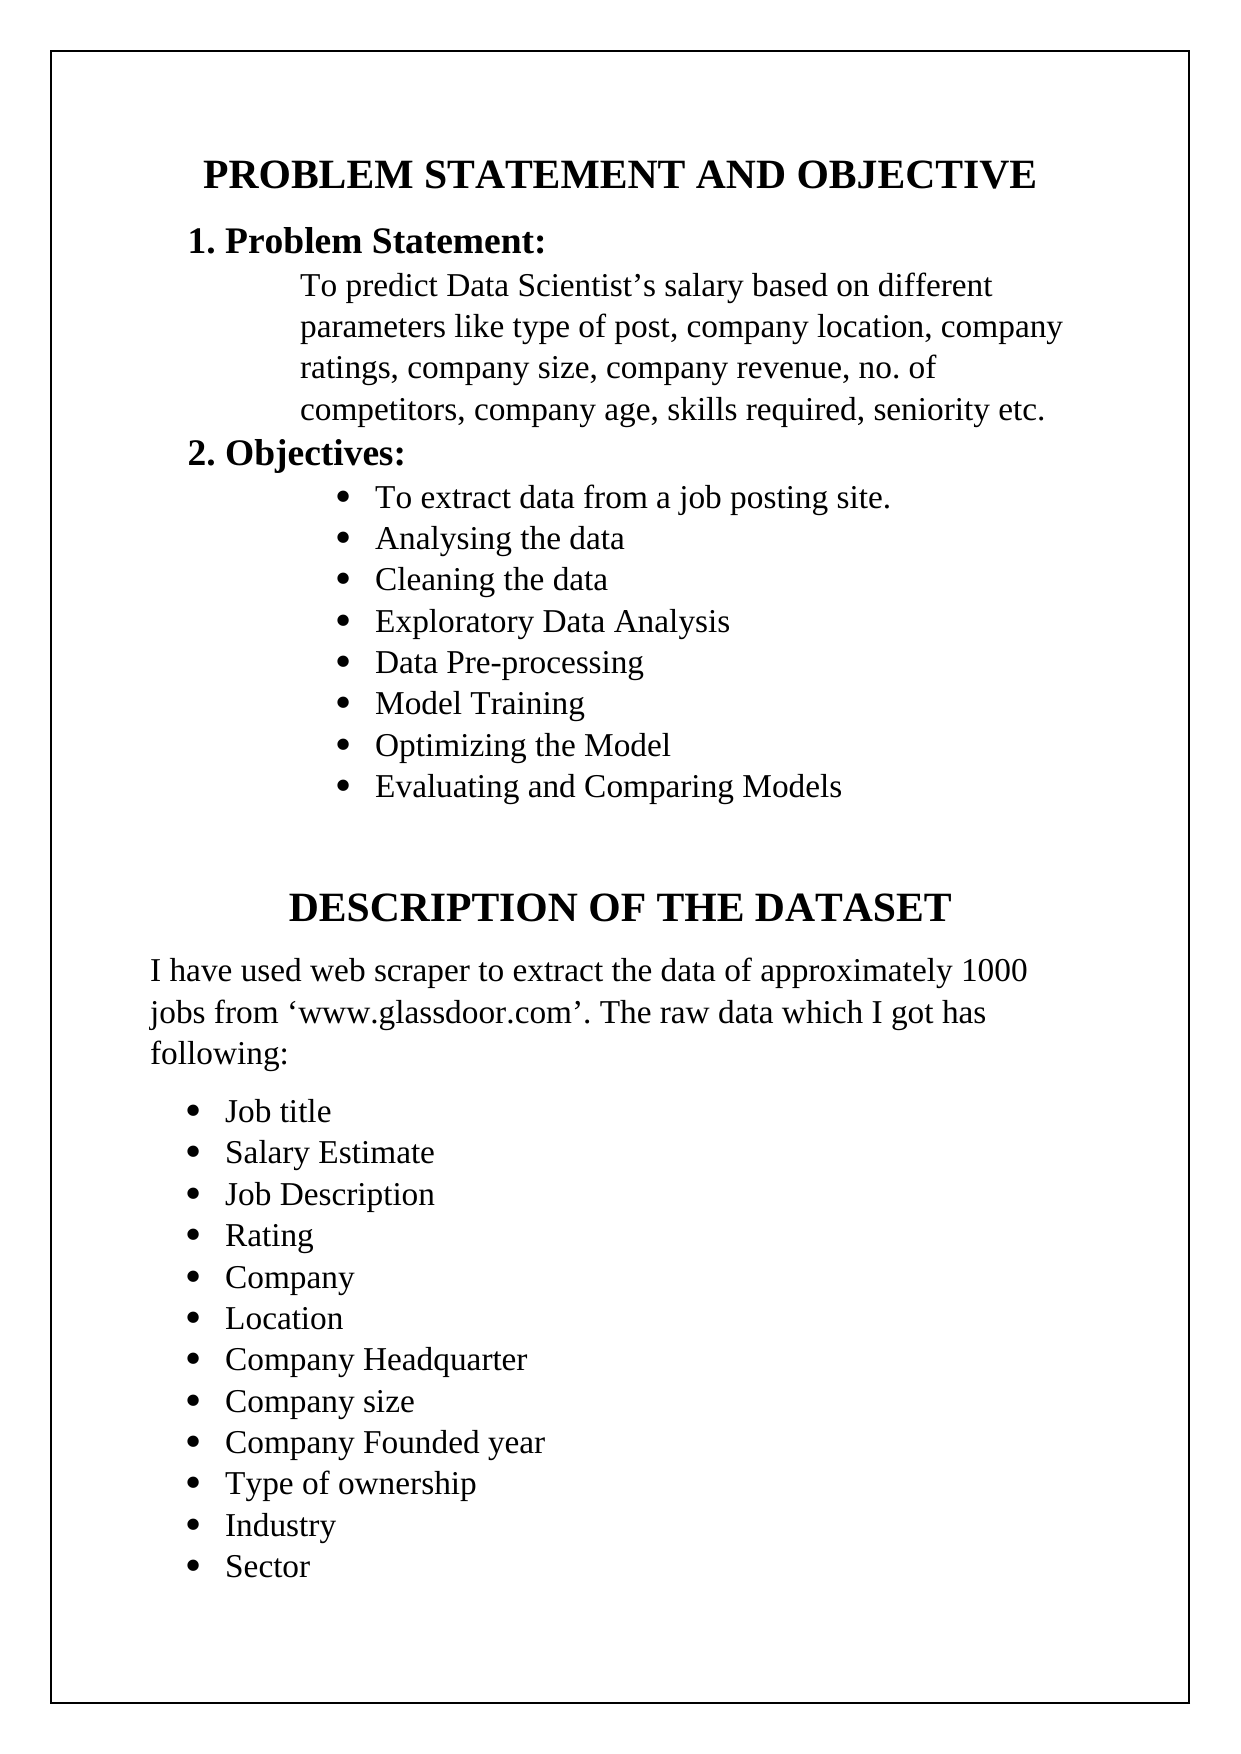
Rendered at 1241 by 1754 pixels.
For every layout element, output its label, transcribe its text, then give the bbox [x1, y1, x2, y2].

list Data Pre-processing [337, 642, 1090, 681]
list Problem Statement: [187, 218, 1090, 261]
list Company [187, 1257, 1090, 1295]
list Model Training [337, 684, 1090, 722]
list Optimizing the Model [337, 725, 1090, 763]
list Objectives: [187, 430, 1090, 473]
list Job Description [187, 1174, 1090, 1212]
list Company Founded year [187, 1422, 1090, 1461]
list Cleaning the data [337, 559, 1090, 598]
list To predict Data Scientist’s salary based on different parameters like type of post, company location, company ratings, company size, company revenue, no. of competitors, company age, skills required, seniority etc. [300, 265, 1090, 427]
text DESCRIPTION OF THE DATASET [150, 882, 1090, 930]
list Rating [187, 1216, 1090, 1254]
list Sector [187, 1546, 1090, 1585]
text I have used web scraper to extract the data of approximately 1000 jobs from ‘www.glassdoor.com’. The raw data which I got has following: [150, 951, 1090, 1072]
list Industry [187, 1505, 1090, 1543]
list Salary Estimate [187, 1133, 1090, 1171]
list Company Headquarter [187, 1339, 1090, 1378]
list Analysing the data [337, 518, 1090, 557]
list Job title [187, 1091, 1090, 1130]
list Location [187, 1298, 1090, 1337]
list Exploratory Data Analysis [337, 601, 1090, 639]
text PROBLEM STATEMENT AND OBJECTIVE [150, 150, 1090, 198]
list Type of ownership [187, 1464, 1090, 1502]
list Company size [187, 1381, 1090, 1419]
list Evaluating and Comparing Models [337, 766, 1090, 805]
list To extract data from a job posting site. [337, 477, 1090, 515]
